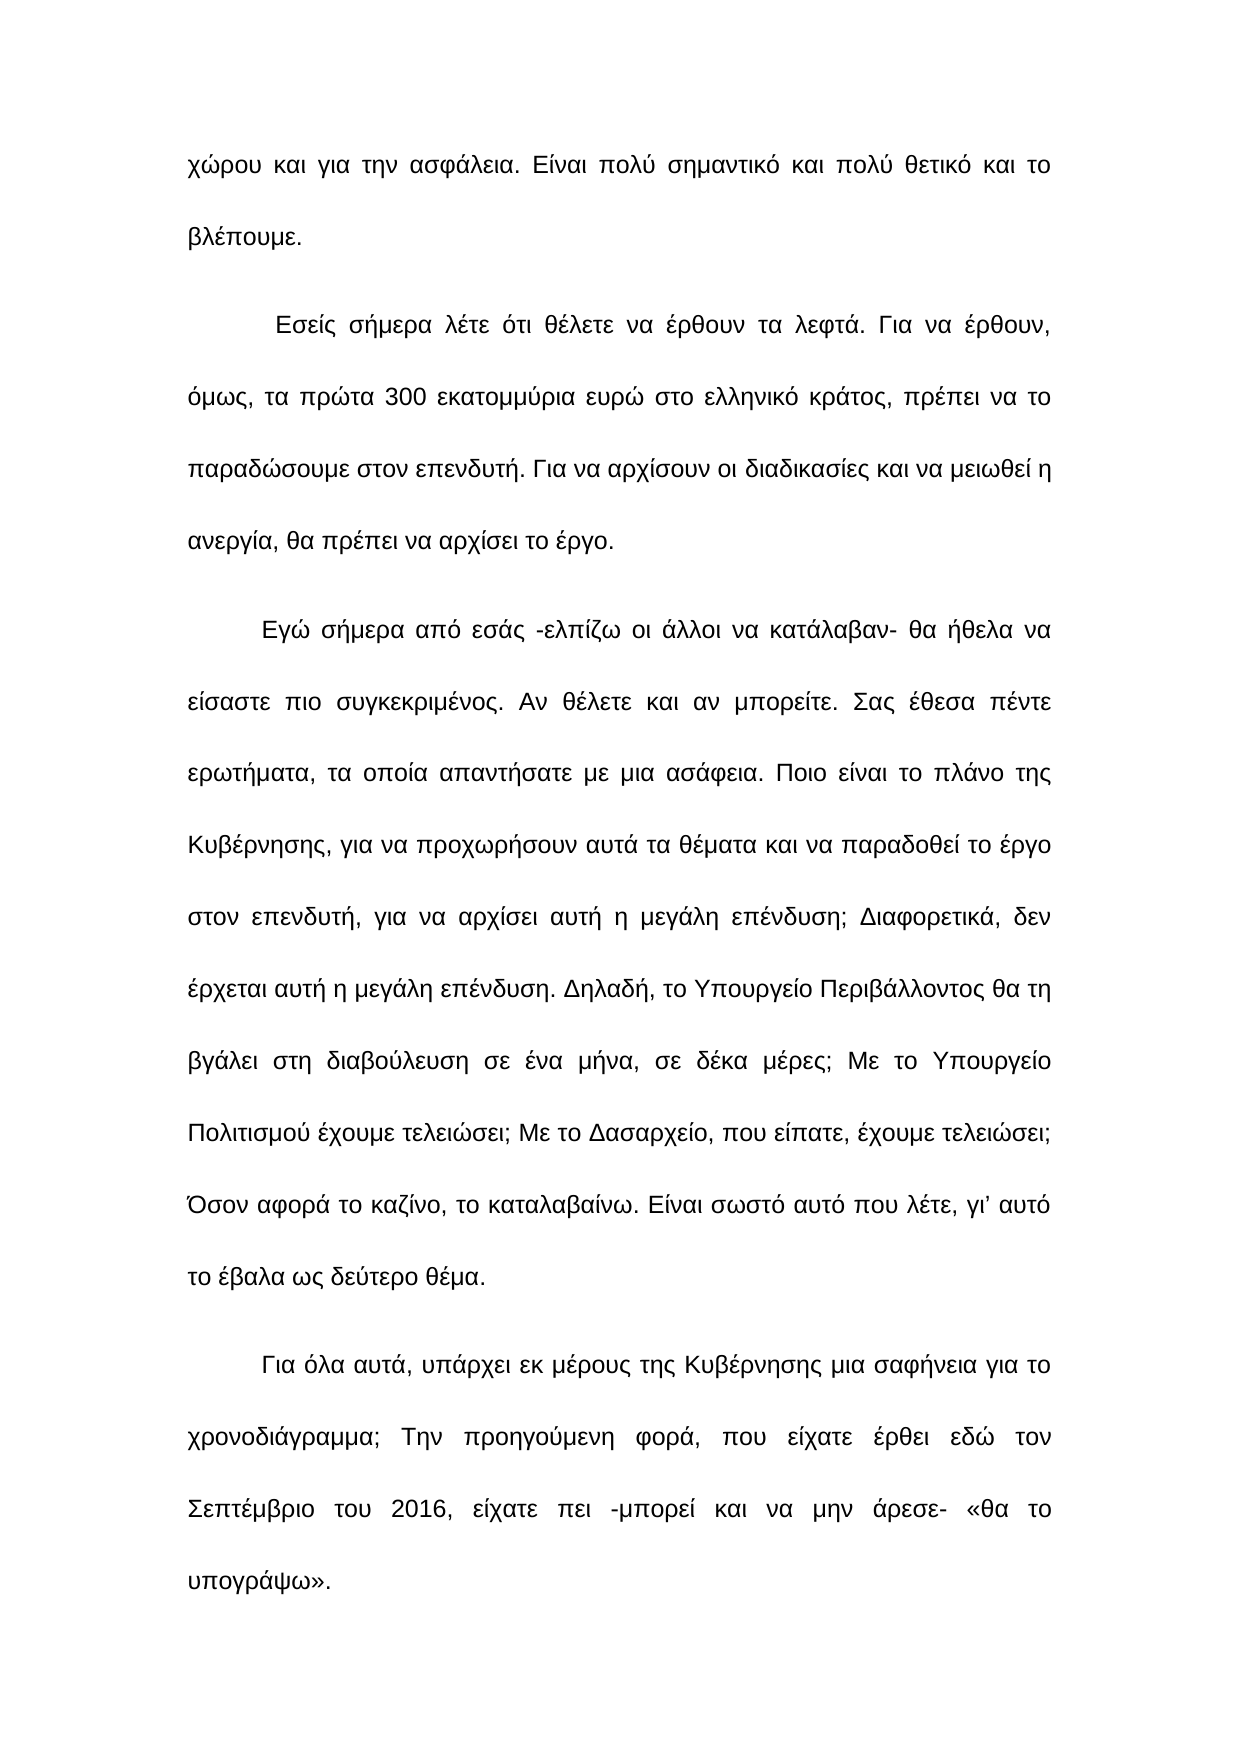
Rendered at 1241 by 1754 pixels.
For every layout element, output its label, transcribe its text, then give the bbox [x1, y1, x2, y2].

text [187, 150, 1053, 251]
text Για όλα αυτά, υπάρχει εκ μέρους της Κυβέρνησης μια σαφήνεια για το χρονοδιάγραμμα; Την προηγούμενη φορά, που είχατε έρθει εδώ τον Σεπτέμβριο του 2016, είχατε πει -μπορεί και να μην άρεσε- «θα το υπογράψω». [187, 1350, 1053, 1594]
text Εσείς σήμερα λέτε ότι θέλετε να έρθουν τα λεφτά. Για να έρθουν, όμως, τα πρώτα 300 εκατομμύρια ευρώ στο ελληνικό κράτος, πρέπει να το παραδώσουμε στον επενδυτή. Για να αρχίσουν οι διαδικασίες και να μειωθεί η ανεργία, θα πρέπει να αρχίσει το έργο. [187, 310, 1053, 555]
text Εγώ σήμερα από εσάς -ελπίζω οι άλλοι να κατάλαβαν- θα ήθελα να είσαστε πιο συγκεκριμένος. Αν θέλετε και αν μπορείτε. Σας έθεσα πέντε ερωτήματα, τα οποία απαντήσατε με μια ασάφεια. Ποιο είναι το πλάνο της Κυβέρνησης, για να προχωρήσουν αυτά τα θέματα και να παραδοθεί το έργο στον επενδυτή, για να αρχίσει αυτή η μεγάλη επένδυση; Διαφορετικά, δεν έρχεται αυτή η μεγάλη επένδυση. Δηλαδή, το Υπουργείο Περιβάλλοντος θα τη βγάλει στη διαβούλευση σε ένα μήνα, σε δέκα μέρες; Με το Υπουργείο Πολιτισμού έχουμε τελειώσει; Με το Δασαρχείο, που είπατε, έχουμε τελειώσει; Όσον αφορά το καζίνο, το καταλαβαίνω. Είναι σωστό αυτό που λέτε, γι’ αυτό το έβαλα ως δεύτερο θέμα. [187, 614, 1053, 1290]
